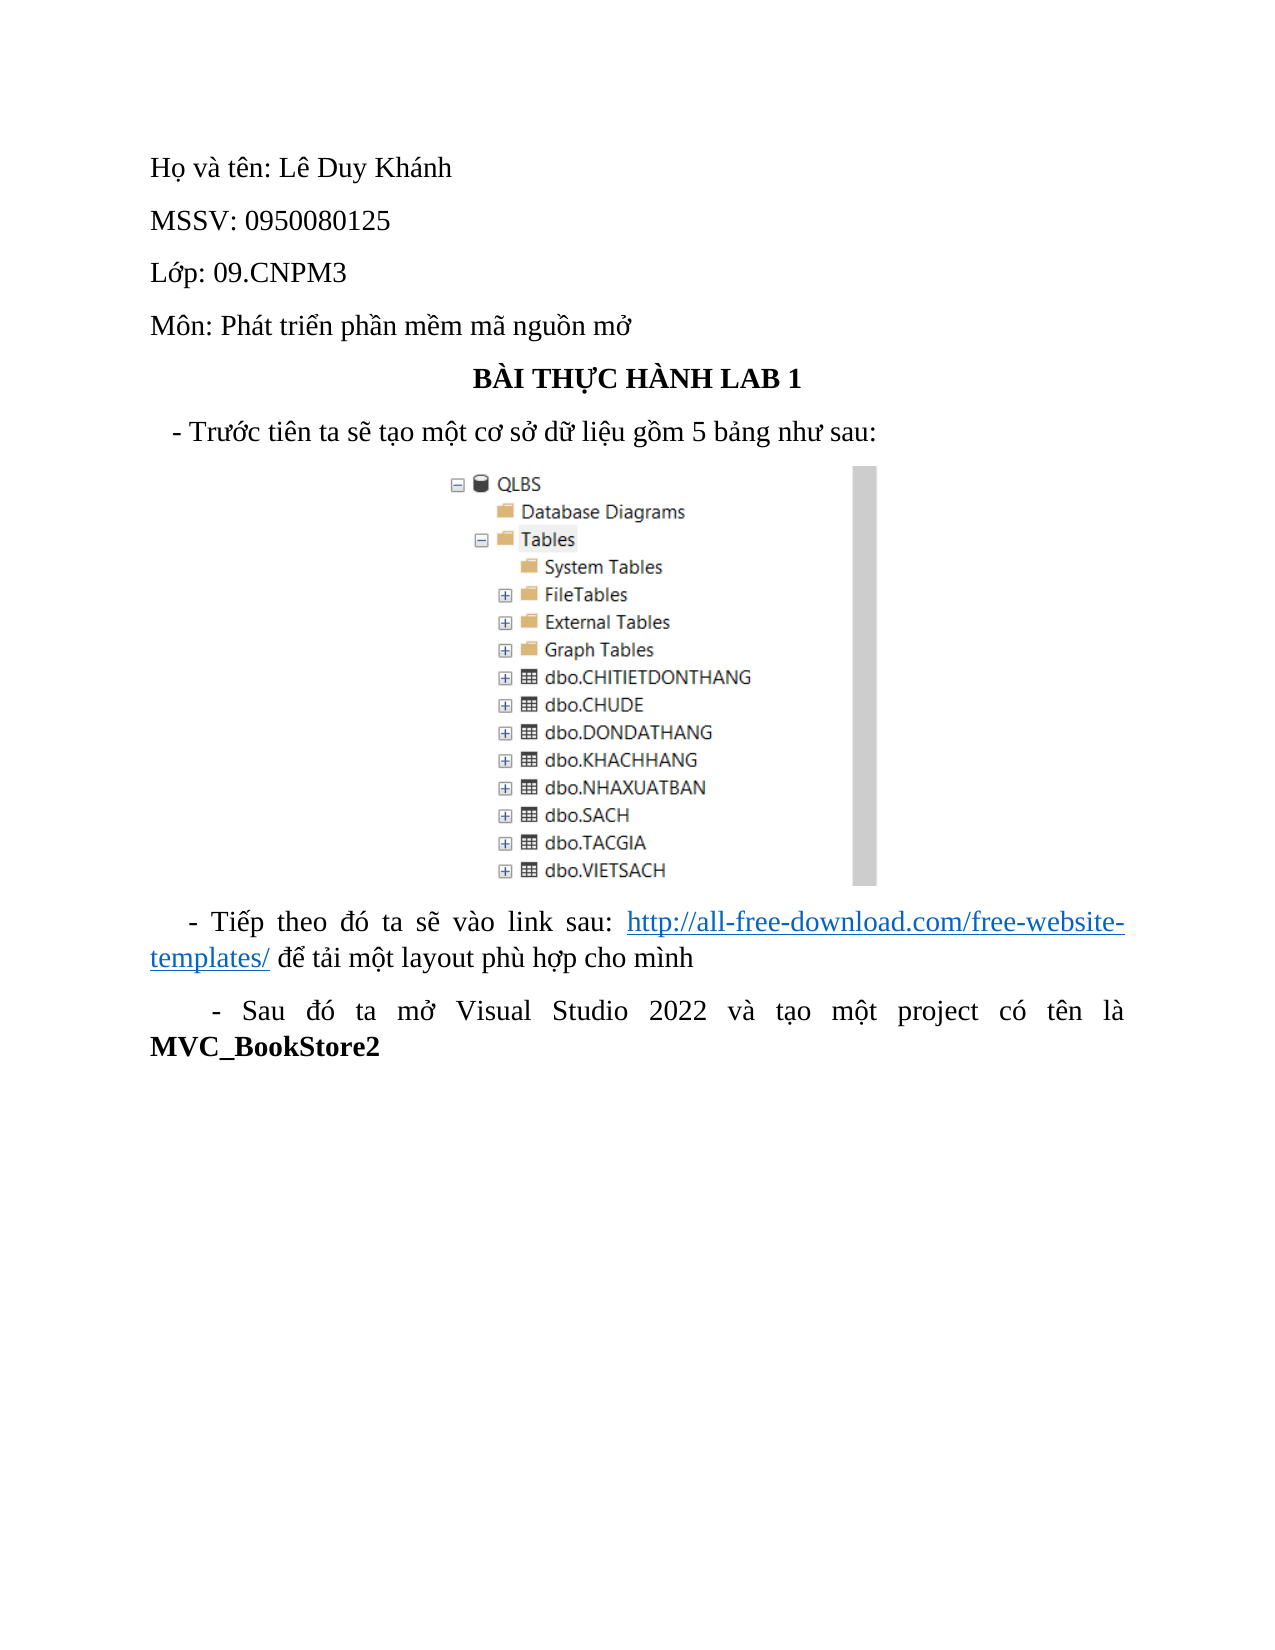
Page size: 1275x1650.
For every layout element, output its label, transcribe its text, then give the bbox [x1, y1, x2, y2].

text Lớp: 09.CNPM3 [150, 256, 1125, 289]
text - Tiếp theo đó ta sẽ vào link sau: http://all-free-download.com/free-website-templates/ để tải một layout phù hợp cho mình [150, 904, 1125, 974]
text BÀI THỰC HÀNH LAB 1 [150, 361, 1125, 395]
picture [396, 466, 879, 886]
text - Sau đó ta mở Visual Studio 2022 và tạo một project có tên là MVC_BookStore2 [150, 993, 1125, 1063]
text MSSV: 0950080125 [150, 203, 1125, 236]
text Họ và tên: Lê Duy Khánh [150, 150, 1125, 183]
text Môn: Phát triển phần mềm mã nguồn mở [150, 308, 1125, 342]
text - Trước tiên ta sẽ tạo một cơ sở dữ liệu gồm 5 bảng như sau: [150, 414, 1125, 448]
